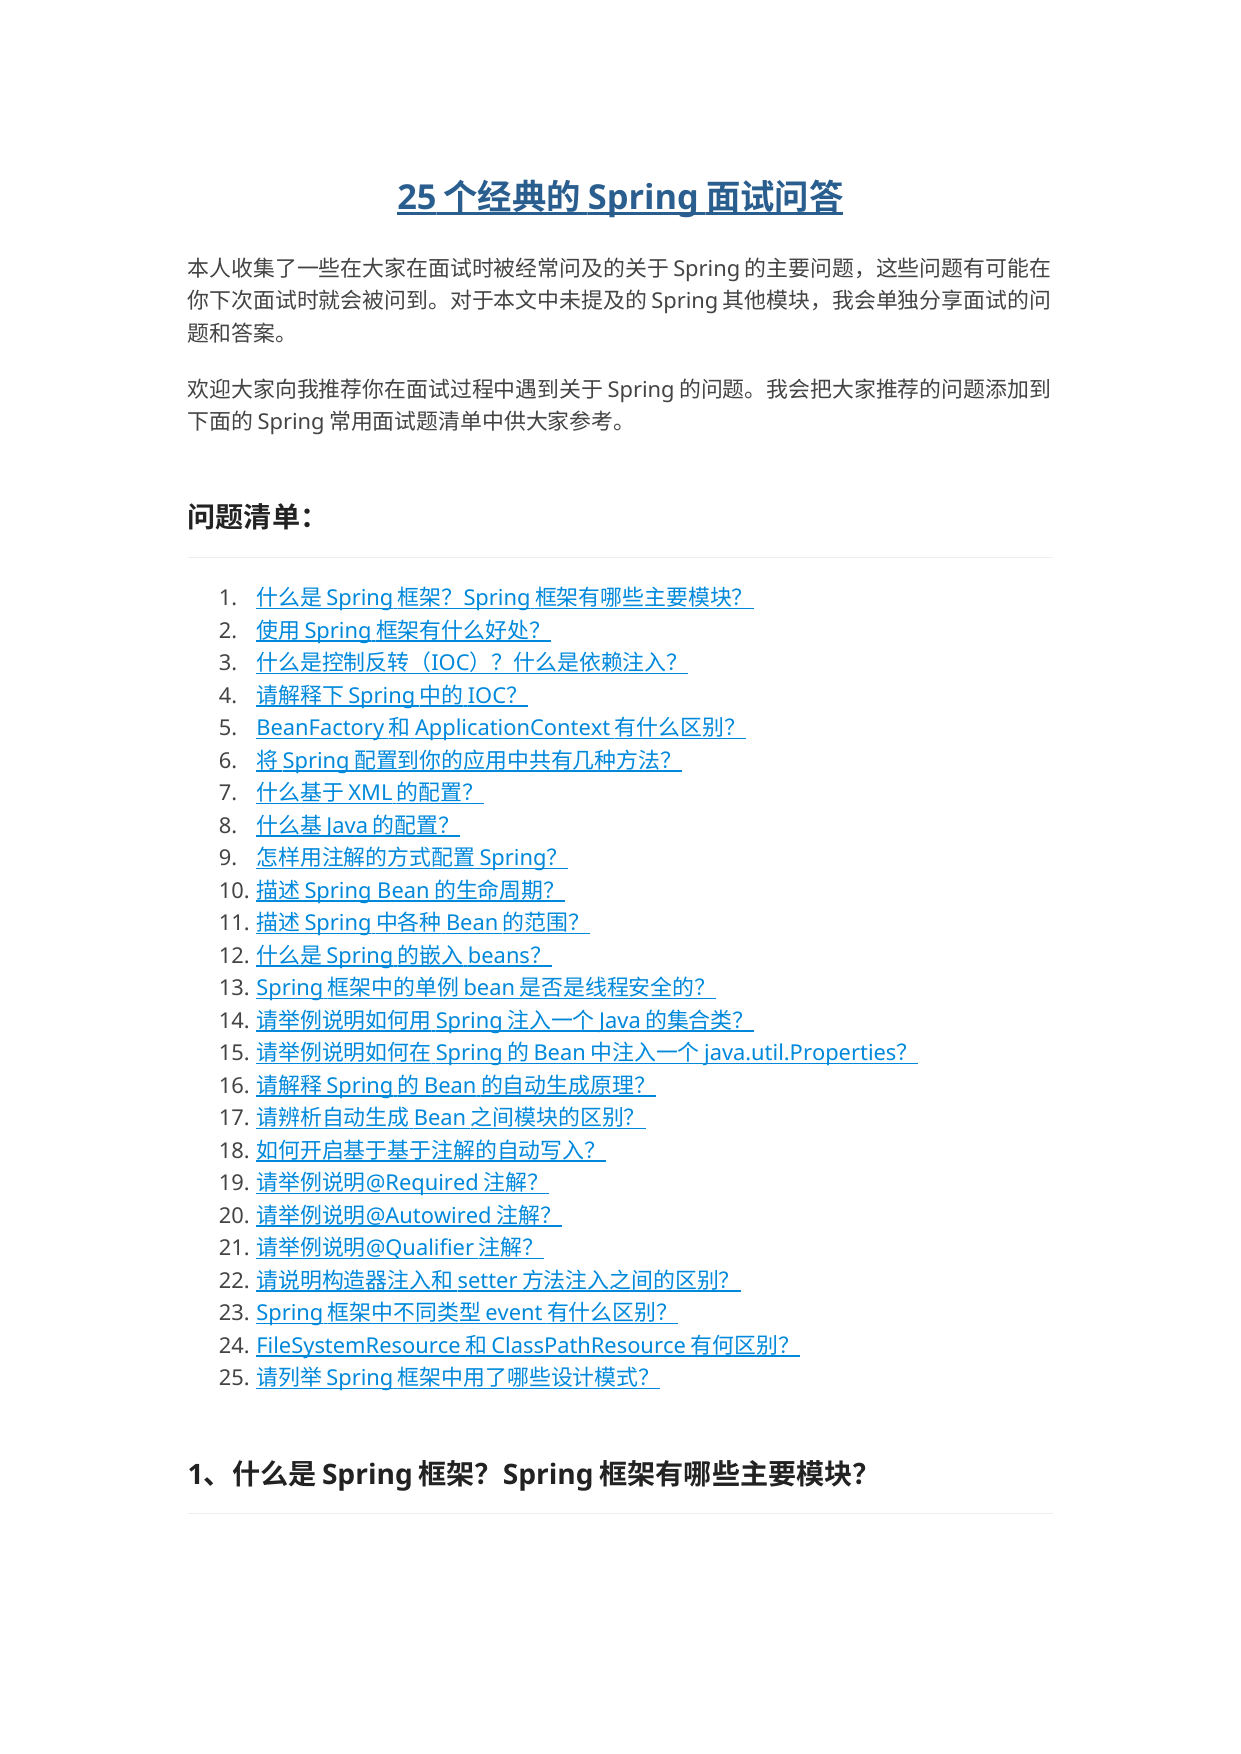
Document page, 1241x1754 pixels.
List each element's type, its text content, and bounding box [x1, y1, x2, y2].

list 请辨析自动生成Bean之间模块的区别？ [219, 1100, 1028, 1132]
text 1、什么是Spring框架？Spring框架有哪些主要模块？ [187, 1439, 1053, 1514]
text 问题清单： [187, 483, 1053, 558]
list 什么基于XML的配置？ [219, 775, 1028, 807]
list 使用Spring框架有什么好处？ [219, 612, 1028, 645]
list 请举例说明@Required注解？ [219, 1165, 1028, 1197]
list 请说明构造器注入和setter方法注入之间的区别？ [219, 1262, 1028, 1295]
list 什么是Spring的嵌入beans？ [219, 937, 1028, 970]
list FileSystemResource和ClassPathResource有何区别？ [219, 1327, 1028, 1360]
list 请举例说明如何用Spring注入一个Java的集合类？ [219, 1002, 1028, 1035]
list 什么是控制反转（IOC）？什么是依赖注入？ [219, 645, 1028, 677]
list 请举例说明@Qualifier注解？ [219, 1230, 1028, 1262]
list 描述Spring中各种Bean的范围？ [219, 905, 1028, 937]
list 怎样用注解的方式配置Spring？ [219, 840, 1028, 872]
list Spring框架中的单例bean是否是线程安全的？ [219, 970, 1028, 1002]
text 本人收集了一些在大家在面试时被经常问及的关于Spring的主要问题，这些问题有可能在你下次面试时就会被问到。对于本文中未提及的Spring其他模块，我会单独分享面试的问题和答案。 [187, 250, 1053, 348]
list 请举例说明如何在Spring的Bean中注入一个java.util.Properties？ [219, 1035, 1028, 1067]
list 请解释Spring的Bean的自动生成原理？ [219, 1067, 1028, 1100]
text 25个经典的Spring面试问答 [187, 162, 1053, 227]
list 请解释下Spring中的IOC？ [219, 677, 1028, 710]
list 什么是Spring框架？Spring框架有哪些主要模块？ [219, 580, 1028, 612]
list 将Spring配置到你的应用中共有几种方法？ [219, 742, 1028, 775]
list 请列举Spring框架中用了哪些设计模式？ [219, 1360, 1028, 1392]
list 什么基Java的配置？ [219, 807, 1028, 840]
list 如何开启基于基于注解的自动写入？ [219, 1132, 1028, 1165]
list 描述Spring Bean的生命周期？ [219, 872, 1028, 905]
list Spring框架中不同类型event有什么区别？ [219, 1295, 1028, 1327]
list 请举例说明@Autowired注解？ [219, 1197, 1028, 1230]
list BeanFactory和ApplicationContext有什么区别？ [219, 710, 1028, 742]
text 欢迎大家向我推荐你在面试过程中遇到关于Spring的问题。我会把大家推荐的问题添加到下面的Spring常用面试题清单中供大家参考。 [187, 371, 1053, 436]
